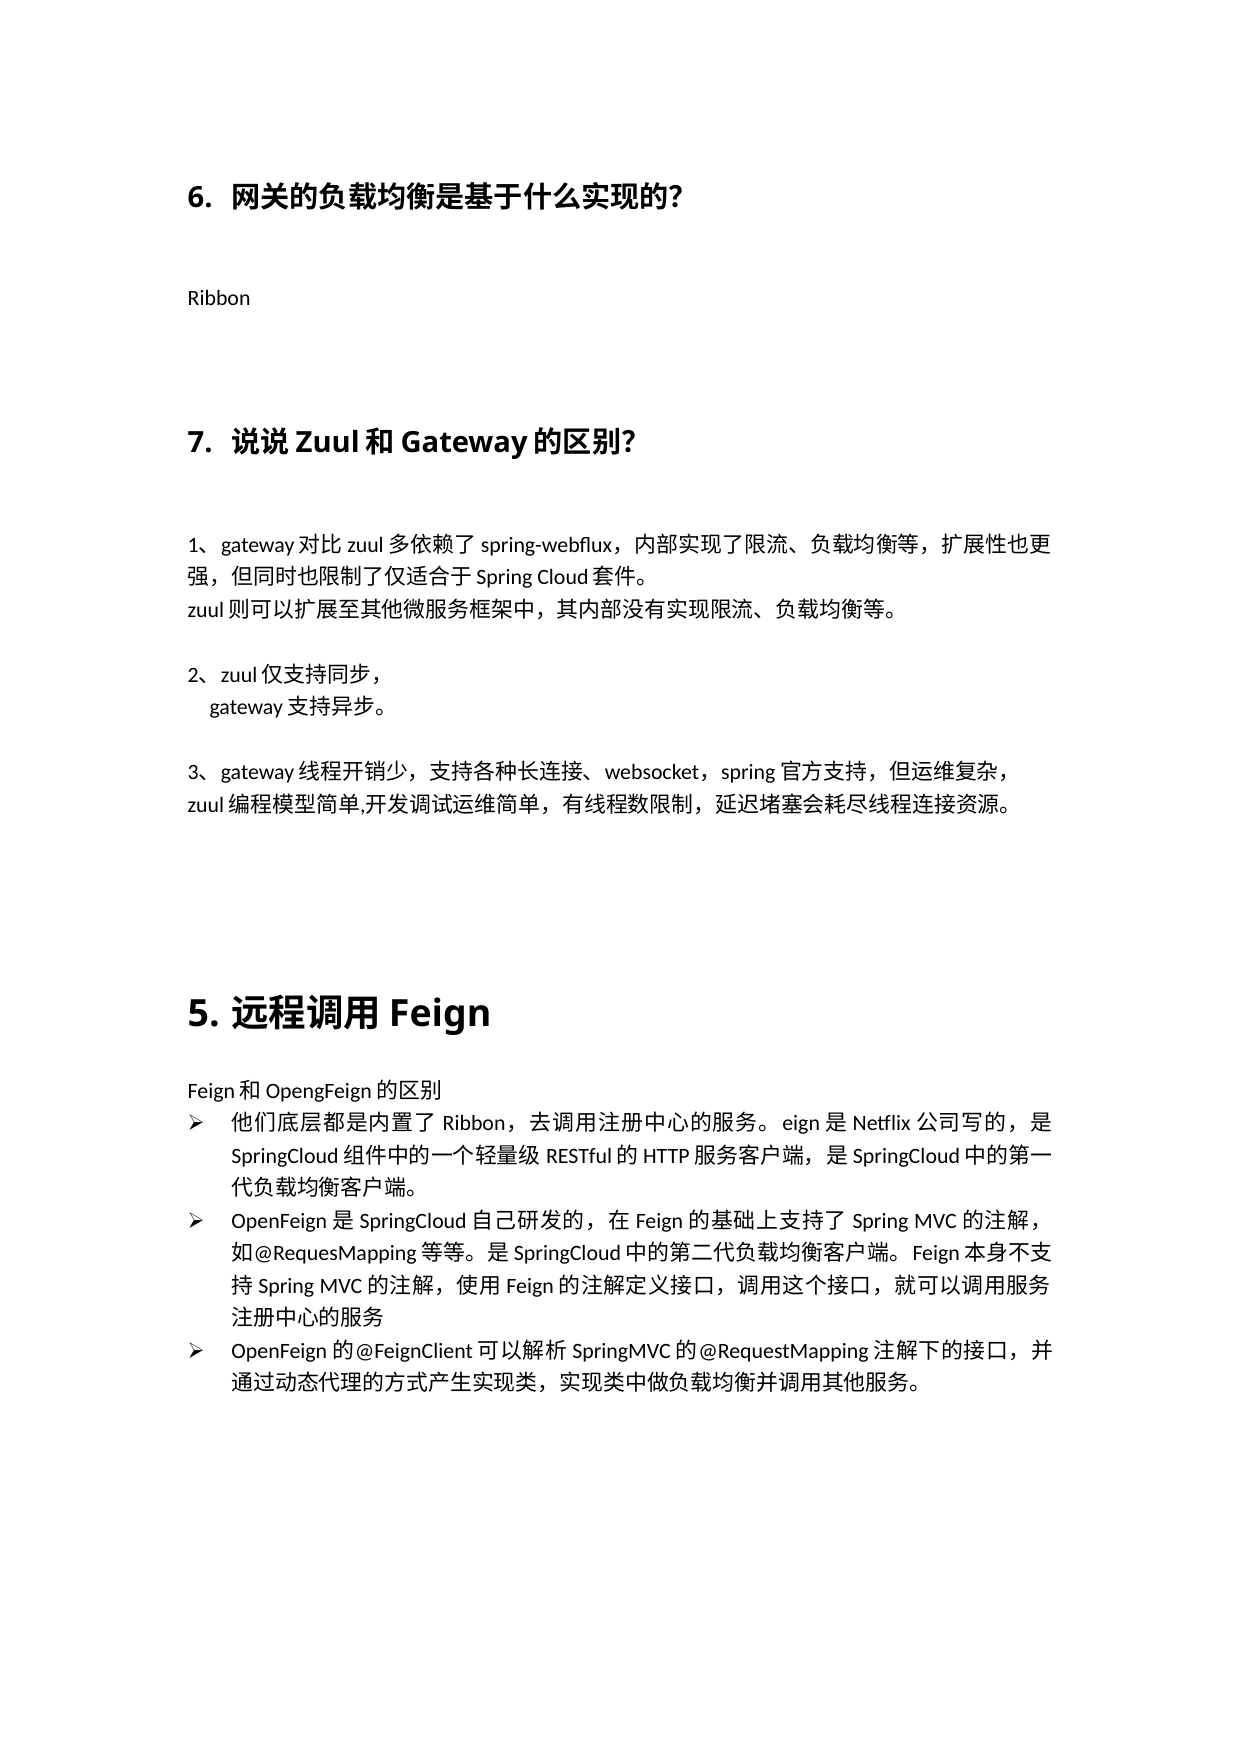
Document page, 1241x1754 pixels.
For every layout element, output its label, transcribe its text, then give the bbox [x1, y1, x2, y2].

list OpenFeign是SpringCloud自己研发的，在Feign的基础上支持了Spring MVC的注解，如@RequesMapping等等。是SpringCloud中的第二代负载均衡客户端。Feign本身不支持Spring MVC的注解，使用Feign的注解定义接口，调用这个接口，就可以调用服务注册中心的服务 [187, 1202, 1053, 1332]
text Ribbon [187, 281, 1053, 313]
text 3、gateway线程开销少，支持各种长连接、websocket，spring官方支持，但运维复杂， [187, 754, 1053, 786]
subtitle 说说Zuul和Gateway的区别？ [187, 407, 1053, 472]
text gateway支持异步。 [187, 689, 1053, 721]
list OpenFeign的@FeignClient可以解析SpringMVC的@RequestMapping注解下的接口，并通过动态代理的方式产生实现类，实现类中做负载均衡并调用其他服务。 [187, 1332, 1053, 1397]
text zuul则可以扩展至其他微服务框架中，其内部没有实现限流、负载均衡等。 [187, 591, 1053, 624]
subtitle 网关的负载均衡是基于什么实现的？ [187, 162, 1053, 227]
list 他们底层都是内置了Ribbon，去调用注册中心的服务。eign是Netflix公司写的，是SpringCloud组件中的一个轻量级RESTful的HTTP服务客户端，是SpringCloud中的第一代负载均衡客户端。 [187, 1105, 1053, 1202]
subtitle 远程调用Feign [187, 978, 1053, 1043]
text Feign和OpengFeign的区别 [187, 1072, 1053, 1105]
text 2、zuul仅支持同步， [187, 656, 1053, 689]
text zuul编程模型简单,开发调试运维简单，有线程数限制，延迟堵塞会耗尽线程连接资源。 [187, 786, 1053, 819]
text 1、gateway对比zuul多依赖了spring-webflux，内部实现了限流、负载均衡等，扩展性也更强，但同时也限制了仅适合于Spring Cloud套件。 [187, 526, 1053, 591]
